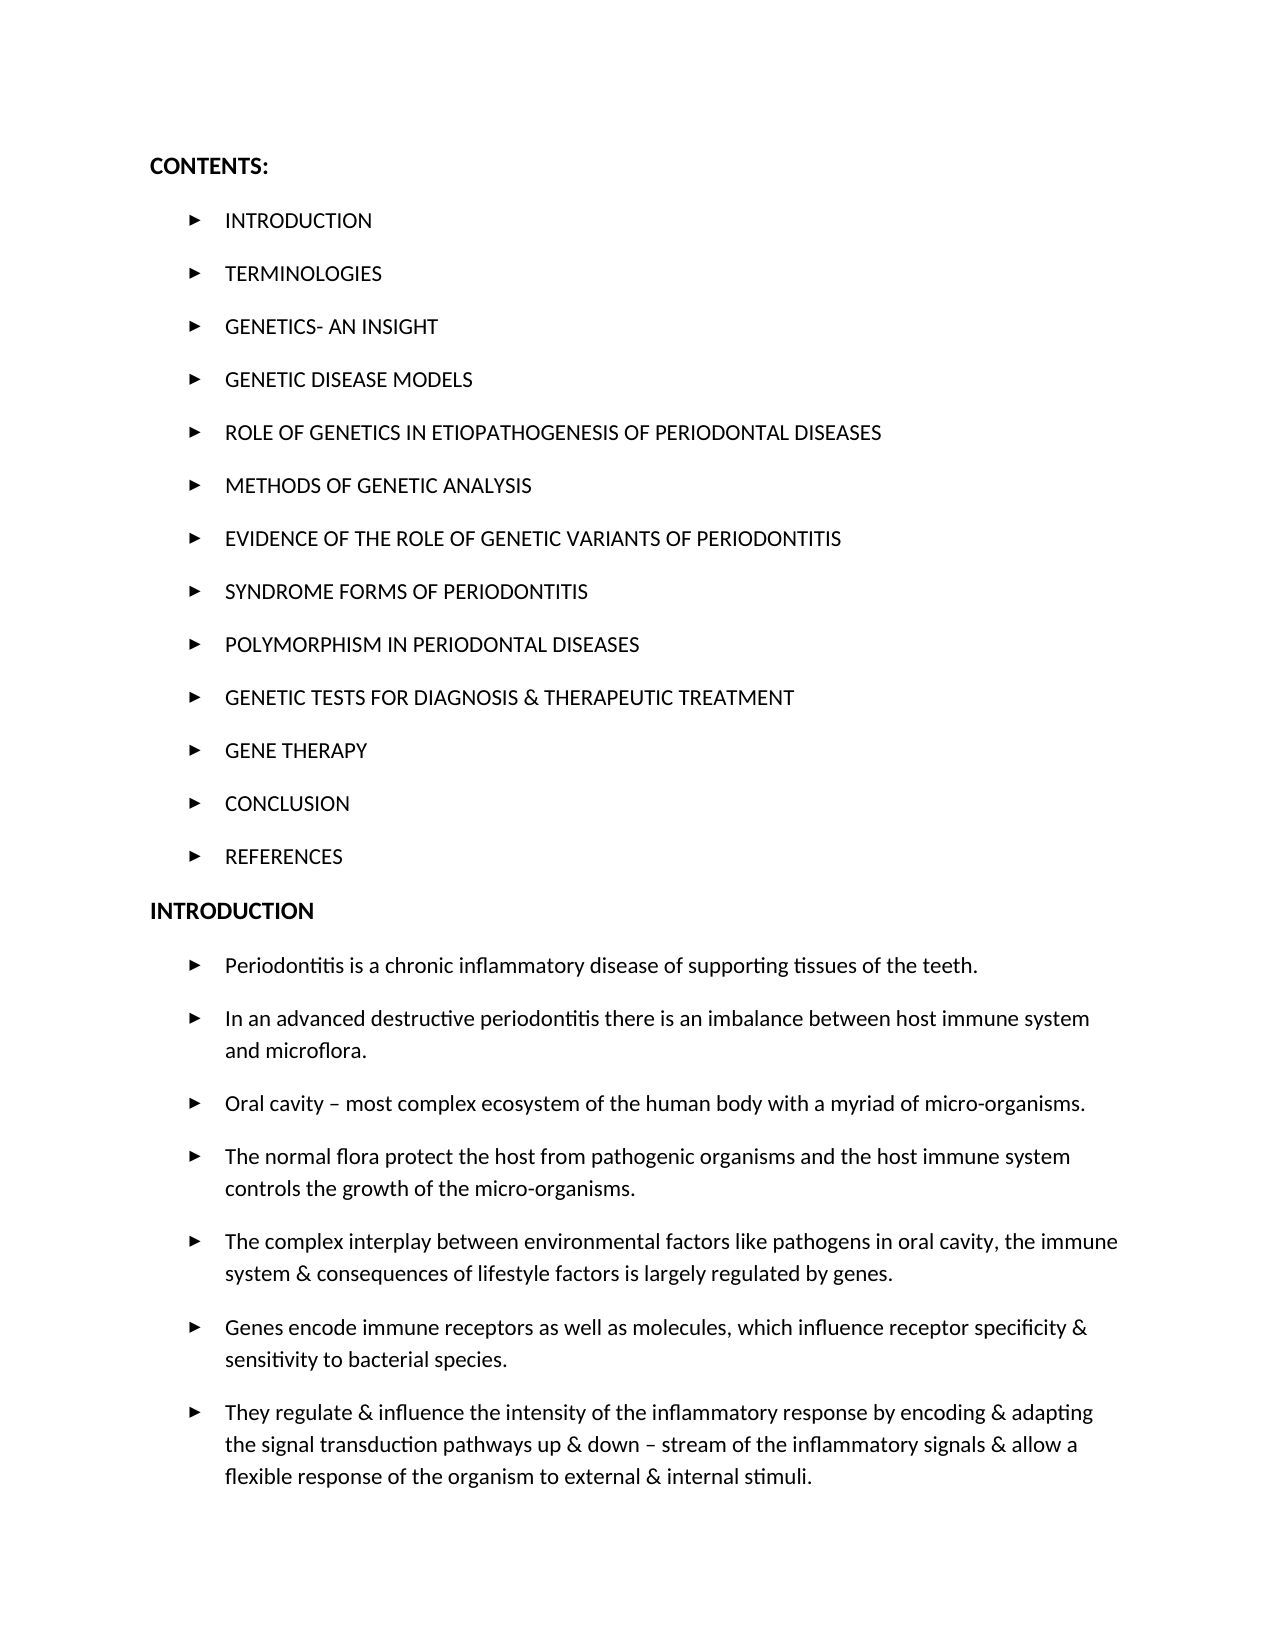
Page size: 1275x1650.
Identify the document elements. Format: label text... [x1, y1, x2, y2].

list REFERENCES [187, 842, 1125, 870]
list In an advanced destructive periodontitis there is an imbalance between host immune system and microflora. [187, 1004, 1125, 1064]
list GENETICS- AN INSIGHT [187, 312, 1125, 340]
list INTRODUCTION [187, 206, 1125, 234]
list CONCLUSION [187, 789, 1125, 817]
list The normal flora protect the host from pathogenic organisms and the host immune system controls the growth of the micro-organisms. [187, 1142, 1125, 1202]
list GENETIC DISEASE MODELS [187, 365, 1125, 393]
list SYNDROME FORMS OF PERIODONTITIS [187, 577, 1125, 605]
list GENE THERAPY [187, 736, 1125, 764]
list The complex interplay between environmental factors like pathogens in oral cavity, the immune system & consequences of lifestyle factors is largely regulated by genes. [187, 1227, 1125, 1288]
list GENETIC TESTS FOR DIAGNOSIS & THERAPEUTIC TREATMENT [187, 683, 1125, 711]
list METHODS OF GENETIC ANALYSIS [187, 471, 1125, 499]
list Periodontitis is a chronic inflammatory disease of supporting tissues of the teeth. [187, 951, 1125, 979]
list ROLE OF GENETICS IN ETIOPATHOGENESIS OF PERIODONTAL DISEASES [187, 418, 1125, 446]
list EVIDENCE OF THE ROLE OF GENETIC VARIANTS OF PERIODONTITIS [187, 524, 1125, 552]
text INTRODUCTION [150, 895, 1125, 926]
list Genes encode immune receptors as well as molecules, which influence receptor specificity & sensitivity to bacterial species. [187, 1313, 1125, 1373]
list TERMINOLOGIES [187, 259, 1125, 287]
list Oral cavity – most complex ecosystem of the human body with a myriad of micro-organisms. [187, 1089, 1125, 1117]
text CONTENTS: [150, 150, 1125, 181]
list POLYMORPHISM IN PERIODONTAL DISEASES [187, 630, 1125, 658]
list They regulate & influence the intensity of the inflammatory response by encoding & adapting the signal transduction pathways up & down – stream of the inflammatory signals & allow a flexible response of the organism to external & internal stimuli. [187, 1398, 1125, 1490]
